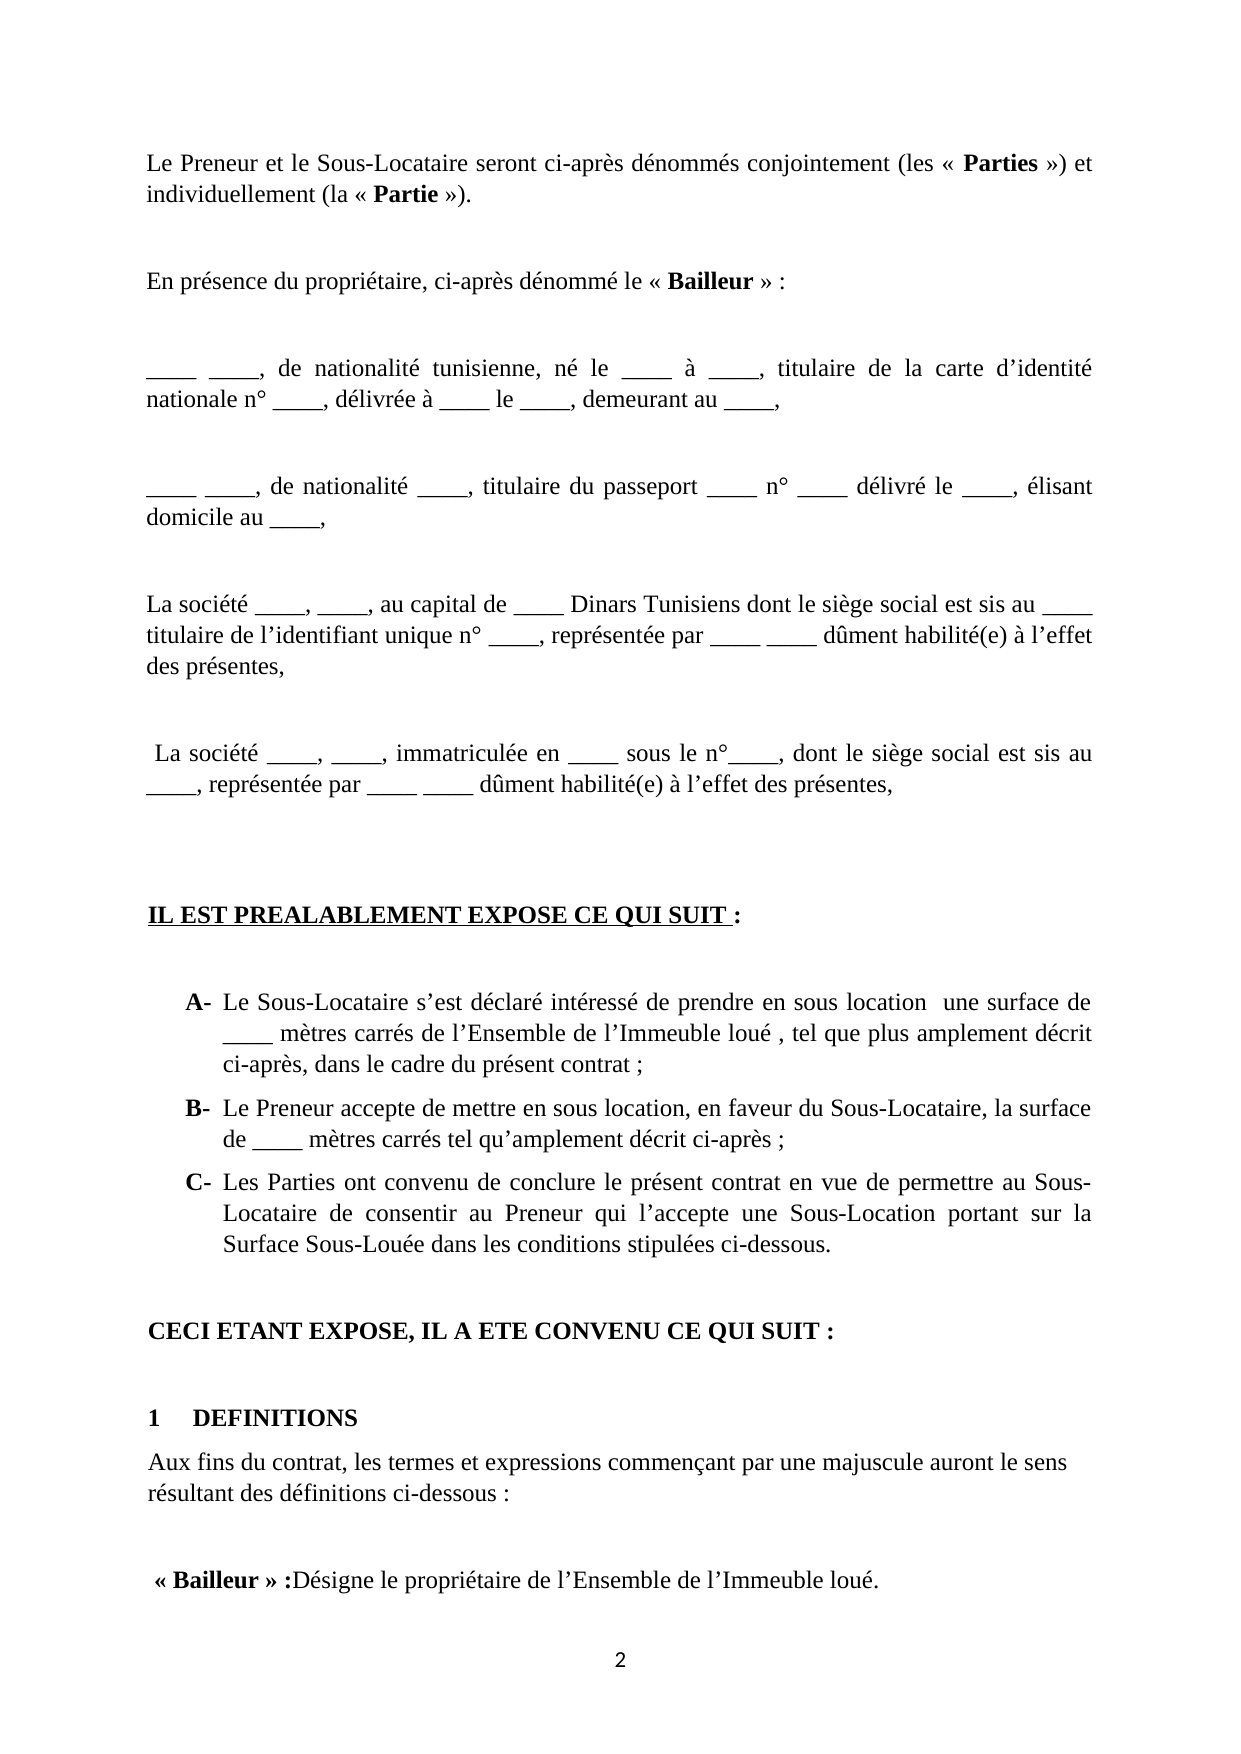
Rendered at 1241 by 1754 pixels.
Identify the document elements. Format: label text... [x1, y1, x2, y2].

text En présence du propriétaire, ci-après dénommé le « Bailleur » : [146, 266, 1093, 294]
text La société ____, ____, au capital de ____ Dinars Tunisiens dont le siège social est sis au ____ titulaire de l’identifiant unique n° ____, représentée par ____ ____ dûment habilité(e) à l’effet des présentes, [146, 589, 1093, 680]
text Le Preneur et le Sous-Locataire seront ci-après dénommés conjointement (les « Parties ») et individuellement (la « Partie »). [146, 148, 1093, 207]
list Les Parties ont convenu de conclure le présent contrat en vue de permettre au Sous-Locataire de consentir au Preneur qui l’accepte une Sous-Location portant sur la Surface Sous-Louée dans les conditions stipulées ci-dessous. [185, 1167, 1093, 1258]
text ____ ____, de nationalité tunisienne, né le ____ à ____, titulaire de la carte d’identité nationale n° ____, délivrée à ____ le ____, demeurant au ____, [146, 353, 1093, 413]
text ____ ____, de nationalité ____, titulaire du passeport ____ n° ____ délivré le ____, élisant domicile au ____, [146, 471, 1093, 531]
list Le Sous-Locataire s’est déclaré intéressé de prendre en sous location une surface de ____ mètres carrés de l’Ensemble de l’Immeuble loué , tel que plus amplement décrit ci-après, dans le cadre du présent contrat ; [185, 987, 1093, 1078]
list Le Preneur accepte de mettre en sous location, en faveur du Sous-Locataire, la surface de ____ mètres carrés tel qu’amplement décrit ci-après ; [185, 1093, 1093, 1152]
text CECI ETANT EXPOSE, IL A ETE CONVENU CE QUI SUIT : [148, 1316, 1093, 1345]
list DEFINITIONS [148, 1403, 1093, 1432]
text « Bailleur » :Désigne le propriétaire de l’Ensemble de l’Immeuble loué. [148, 1565, 1093, 1594]
text IL EST PREALABLEMENT EXPOSE CE QUI SUIT : [148, 900, 1093, 929]
text La société ____, ____, immatriculée en ____ sous le n°____, dont le siège social est sis au ____, représentée par ____ ____ dûment habilité(e) à l’effet des présentes, [146, 738, 1093, 798]
text Aux fins du contrat, les termes et expressions commençant par une majuscule auront le sens résultant des définitions ci-dessous : [148, 1447, 1093, 1507]
